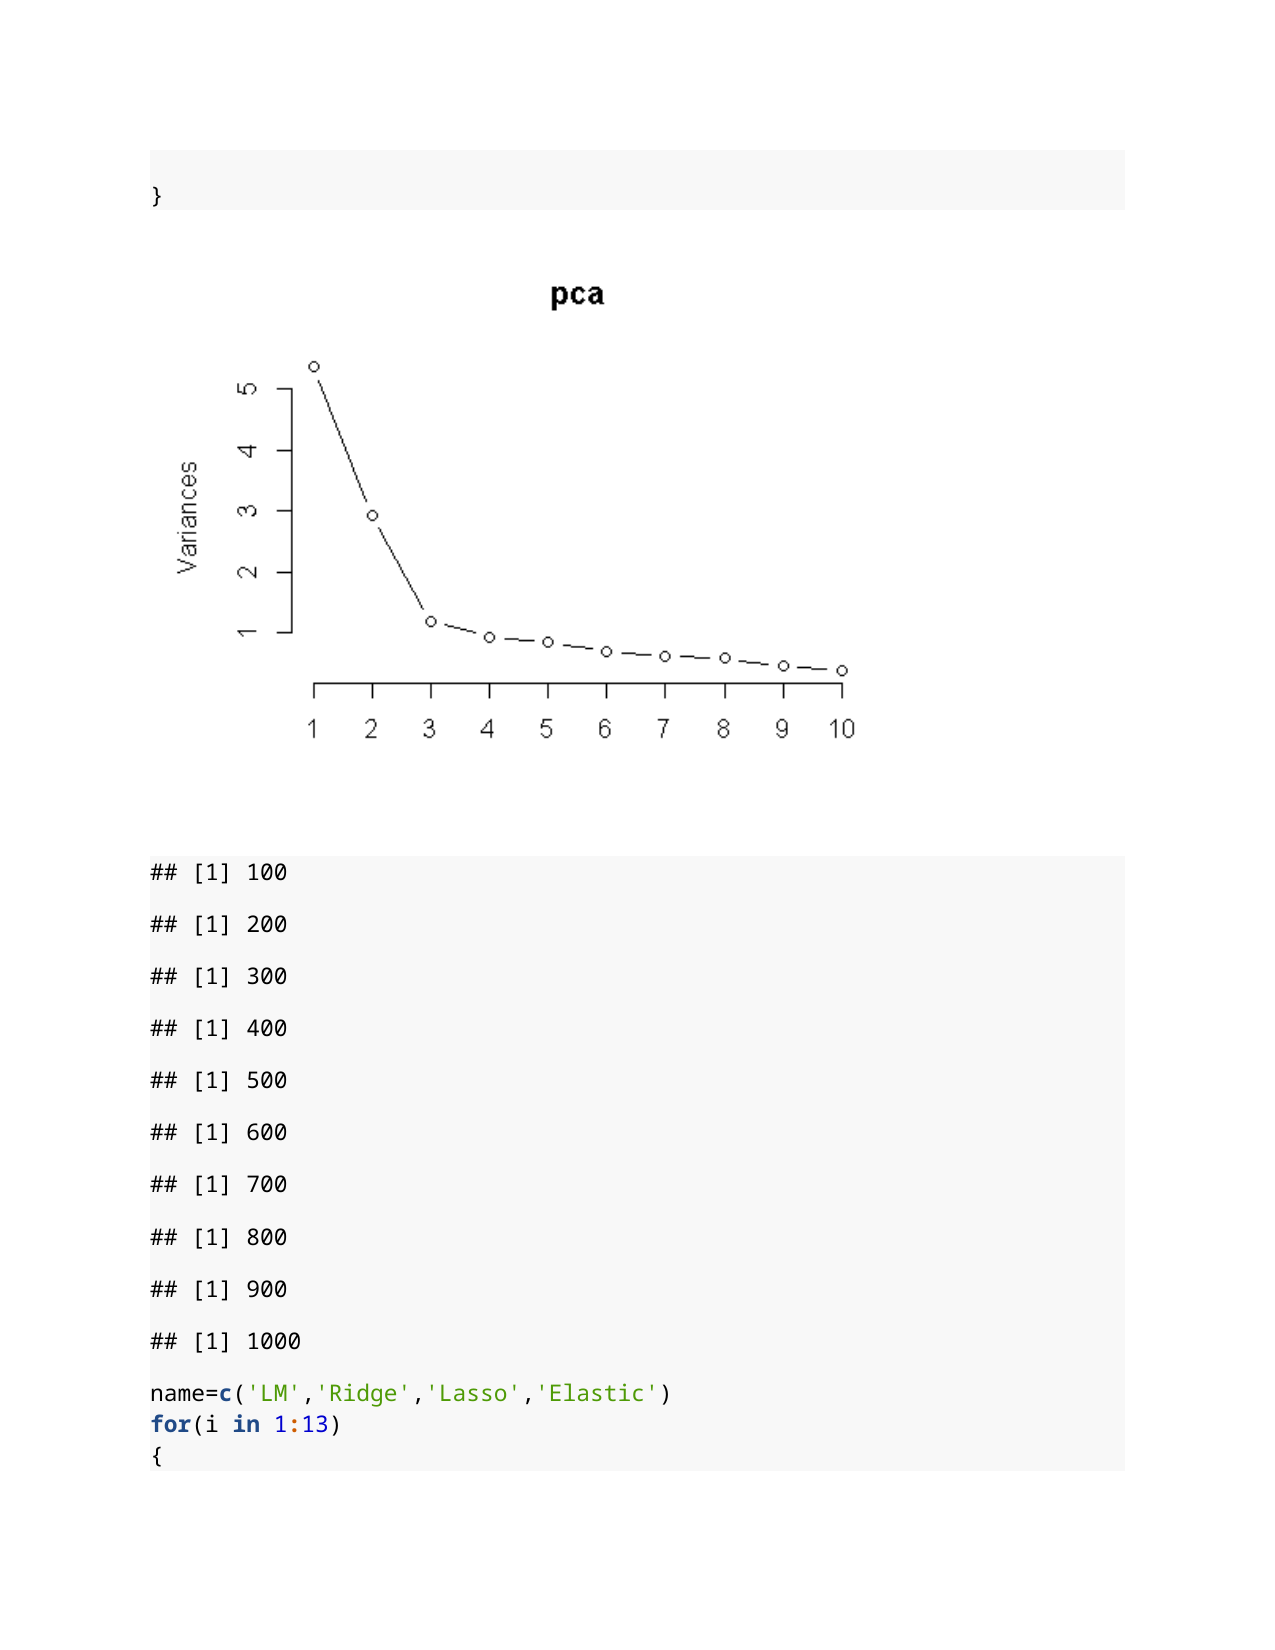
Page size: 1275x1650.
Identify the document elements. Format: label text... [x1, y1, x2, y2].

text ## [1] 600 [150, 1116, 1125, 1148]
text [150, 150, 1125, 210]
text ## [1] 500 [150, 1064, 1125, 1096]
text ## [1] 900 [150, 1273, 1125, 1304]
picture [168, 230, 927, 838]
text ## [1] 300 [150, 960, 1125, 991]
text ## [1] 1000 [150, 1325, 1125, 1356]
text ## [1] 700 [150, 1168, 1125, 1200]
text ## [1] 400 [150, 1012, 1125, 1043]
text ## [1] 200 [150, 908, 1125, 939]
text ## [1] 100 [150, 856, 1125, 887]
text ## [1] 800 [150, 1221, 1125, 1252]
